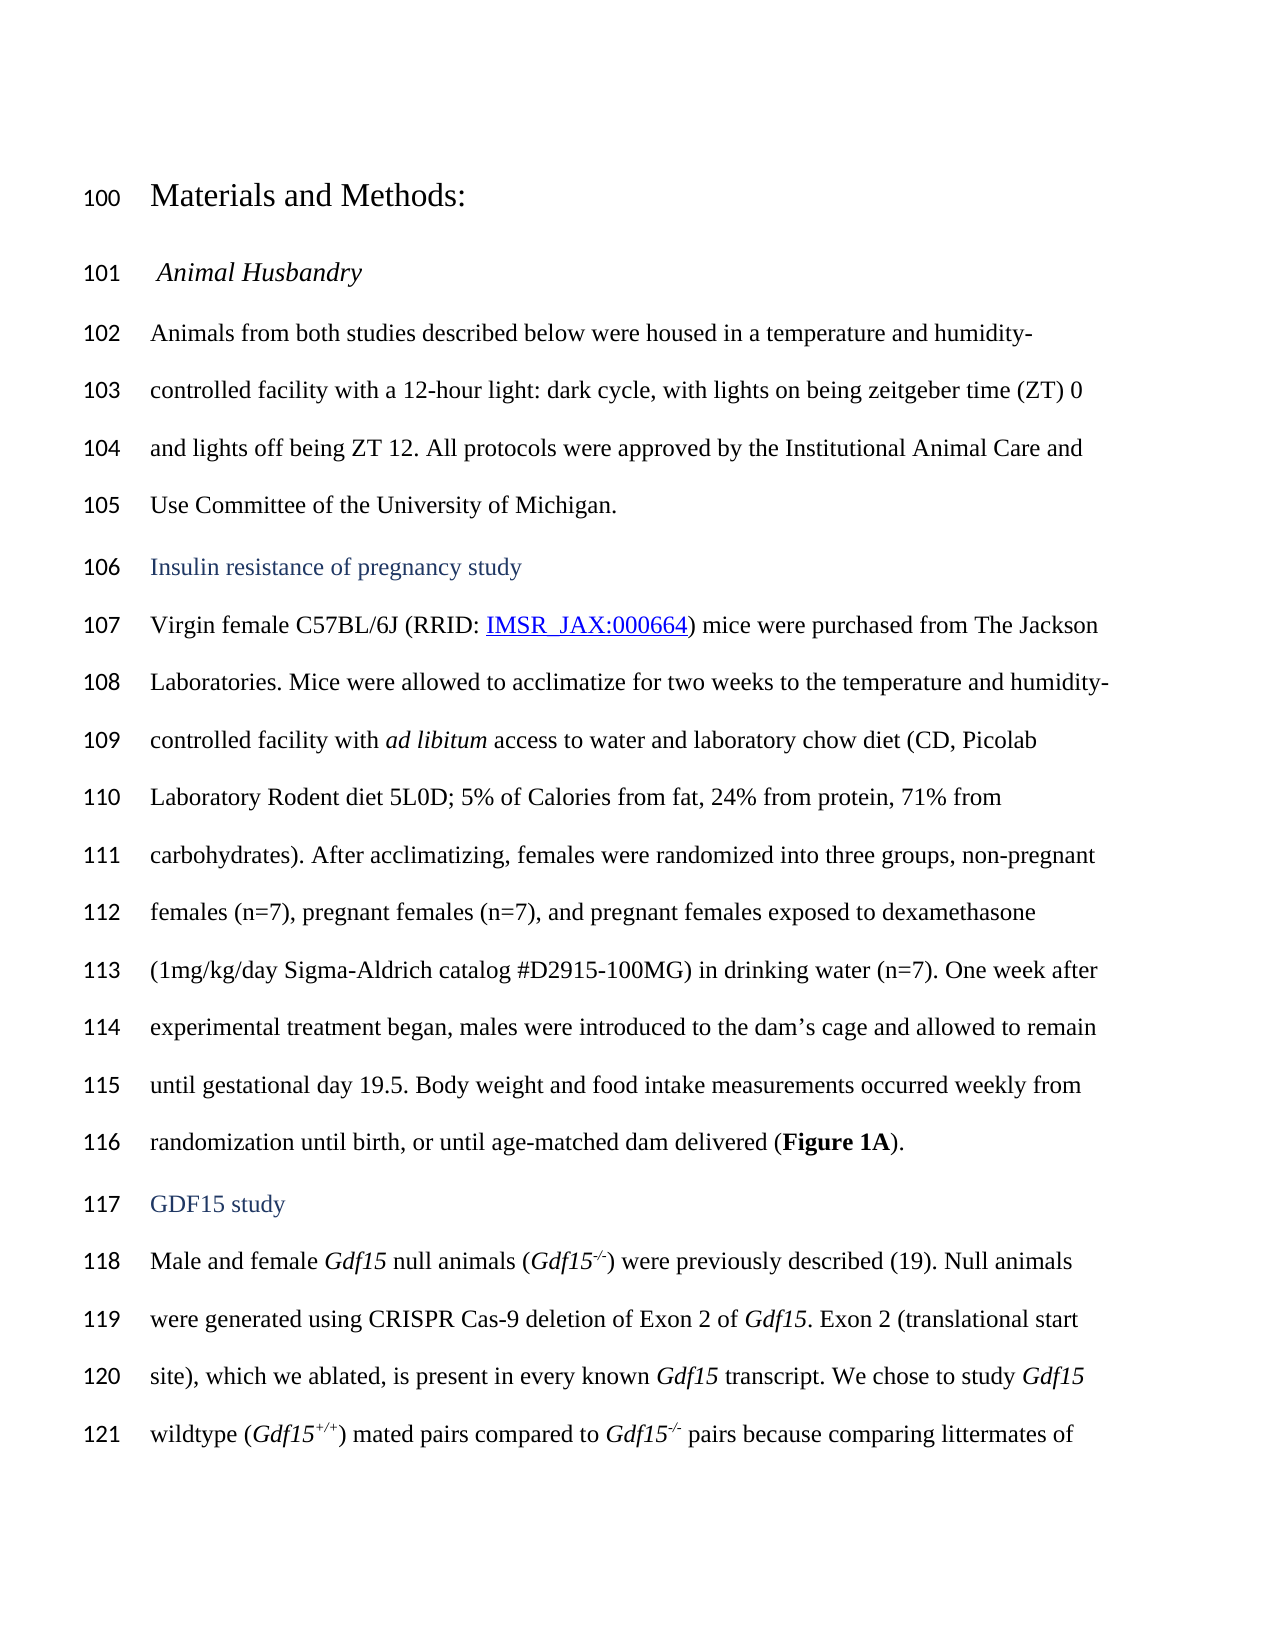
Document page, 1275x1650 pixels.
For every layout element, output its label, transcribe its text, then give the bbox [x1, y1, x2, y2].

subtitle GDF15 study [150, 1189, 1125, 1218]
subtitle Insulin resistance of pregnancy study [150, 552, 1125, 581]
subtitle Animal Husbandry [150, 256, 1125, 287]
text Animals from both studies described below were housed in a temperature and humidity-controlled facility with a 12-hour light: dark cycle, with lights on being zeitgeber time (ZT) 0 and lights off being ZT 12. All protocols were approved by the Institutional Animal Care and Use Committee of the University of Michigan. [150, 318, 1125, 519]
subtitle Materials and Methods: [150, 175, 1125, 213]
text Virgin female C57BL/6J (RRID: IMSR_JAX:000664) mice were purchased from The Jackson Laboratories. Mice were allowed to acclimatize for two weeks to the temperature and humidity-controlled facility with ad libitum access to water and laboratory chow diet (CD, Picolab Laboratory Rodent diet 5L0D; 5% of Calories from fat, 24% from protein, 71% from carbohydrates). After acclimatizing, females were randomized into three groups, non-pregnant females (n=7), pregnant females (n=7), and pregnant females exposed to dexamethasone (1mg/kg/day Sigma-Aldrich catalog #D2915-100MG) in drinking water (n=7). One week after experimental treatment began, males were introduced to the dam’s cage and allowed to remain until gestational day 19.5. Body weight and food intake measurements occurred weekly from randomization until birth, or until age-matched dam delivered (Figure 1A). [150, 610, 1125, 1156]
